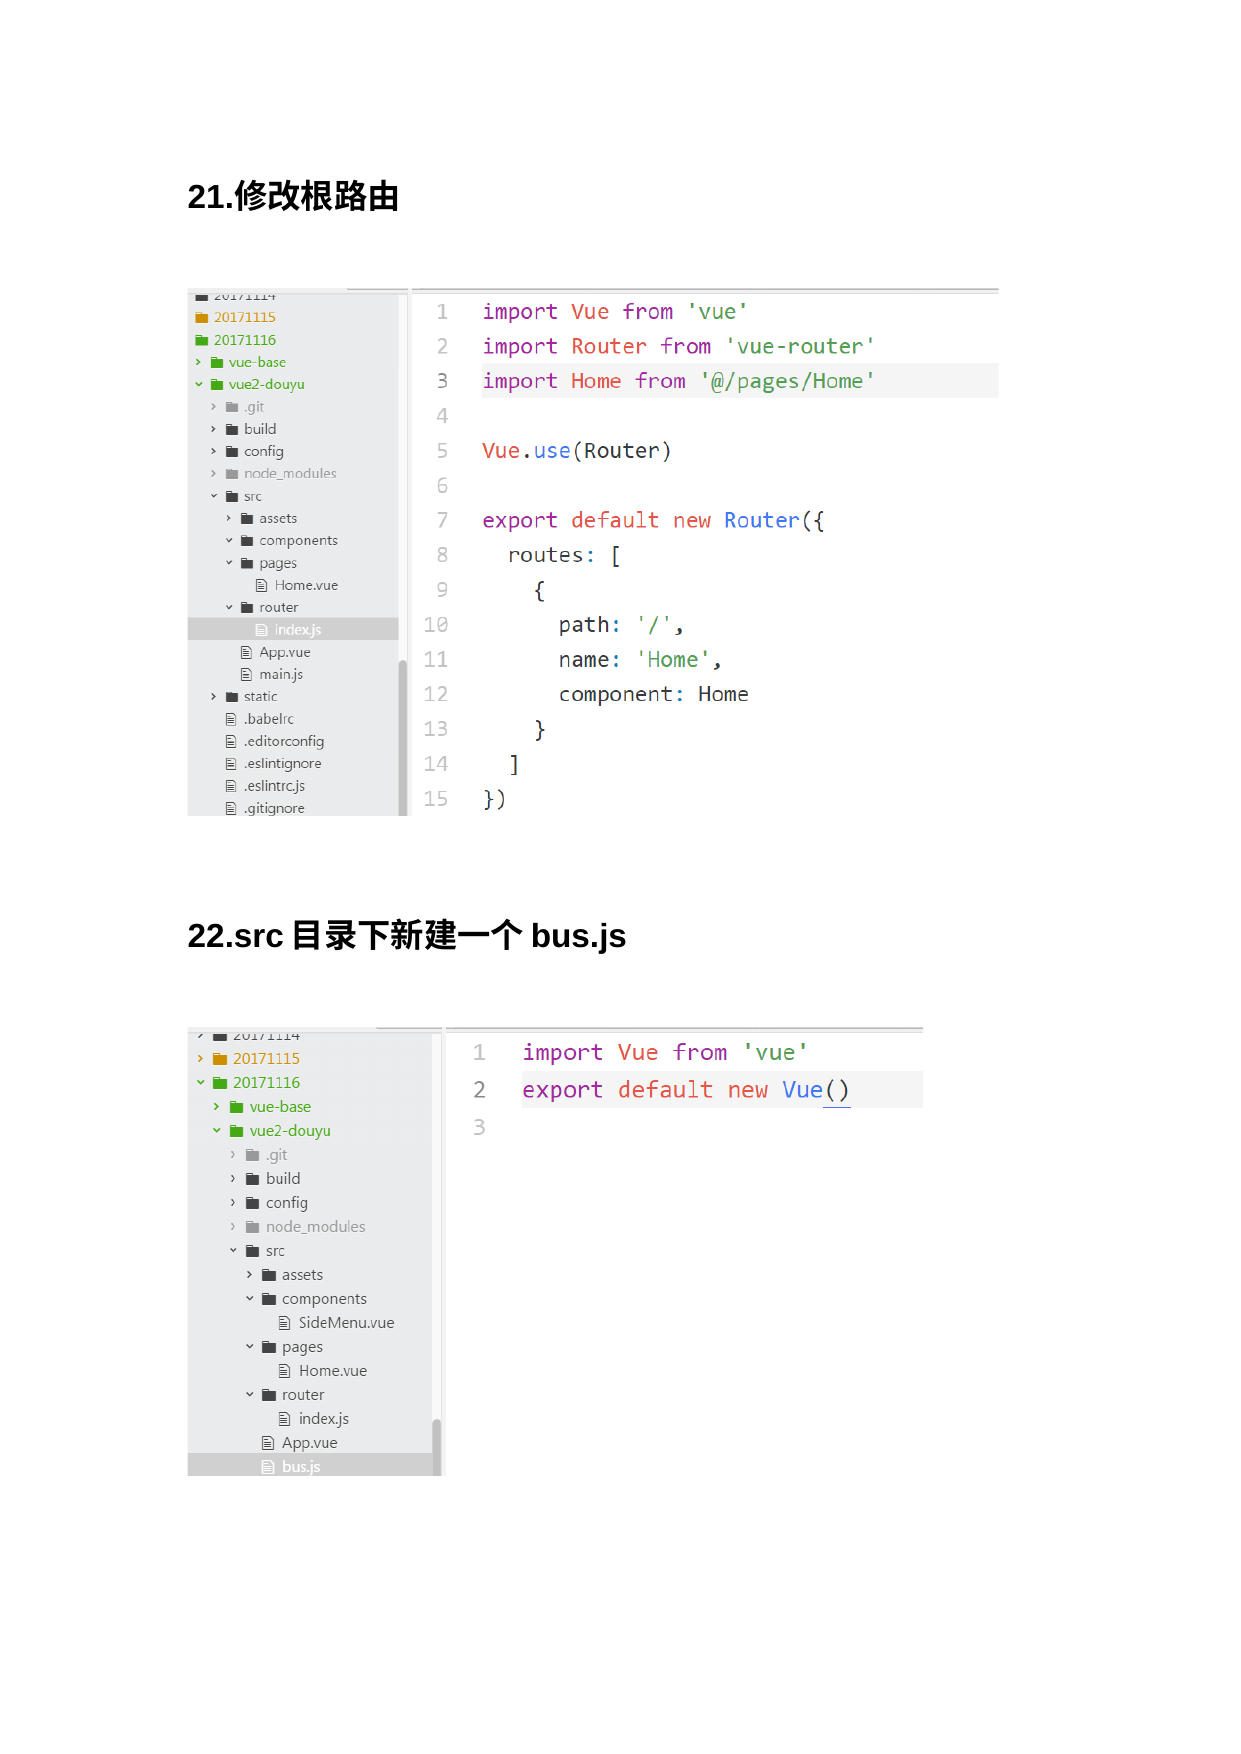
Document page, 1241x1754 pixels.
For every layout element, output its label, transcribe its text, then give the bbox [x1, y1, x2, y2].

subtitle 21.修改根路由 [187, 162, 1053, 227]
subtitle 22.src目录下新建一个bus.js [187, 901, 1053, 966]
picture [187, 288, 999, 816]
picture [187, 1027, 924, 1476]
